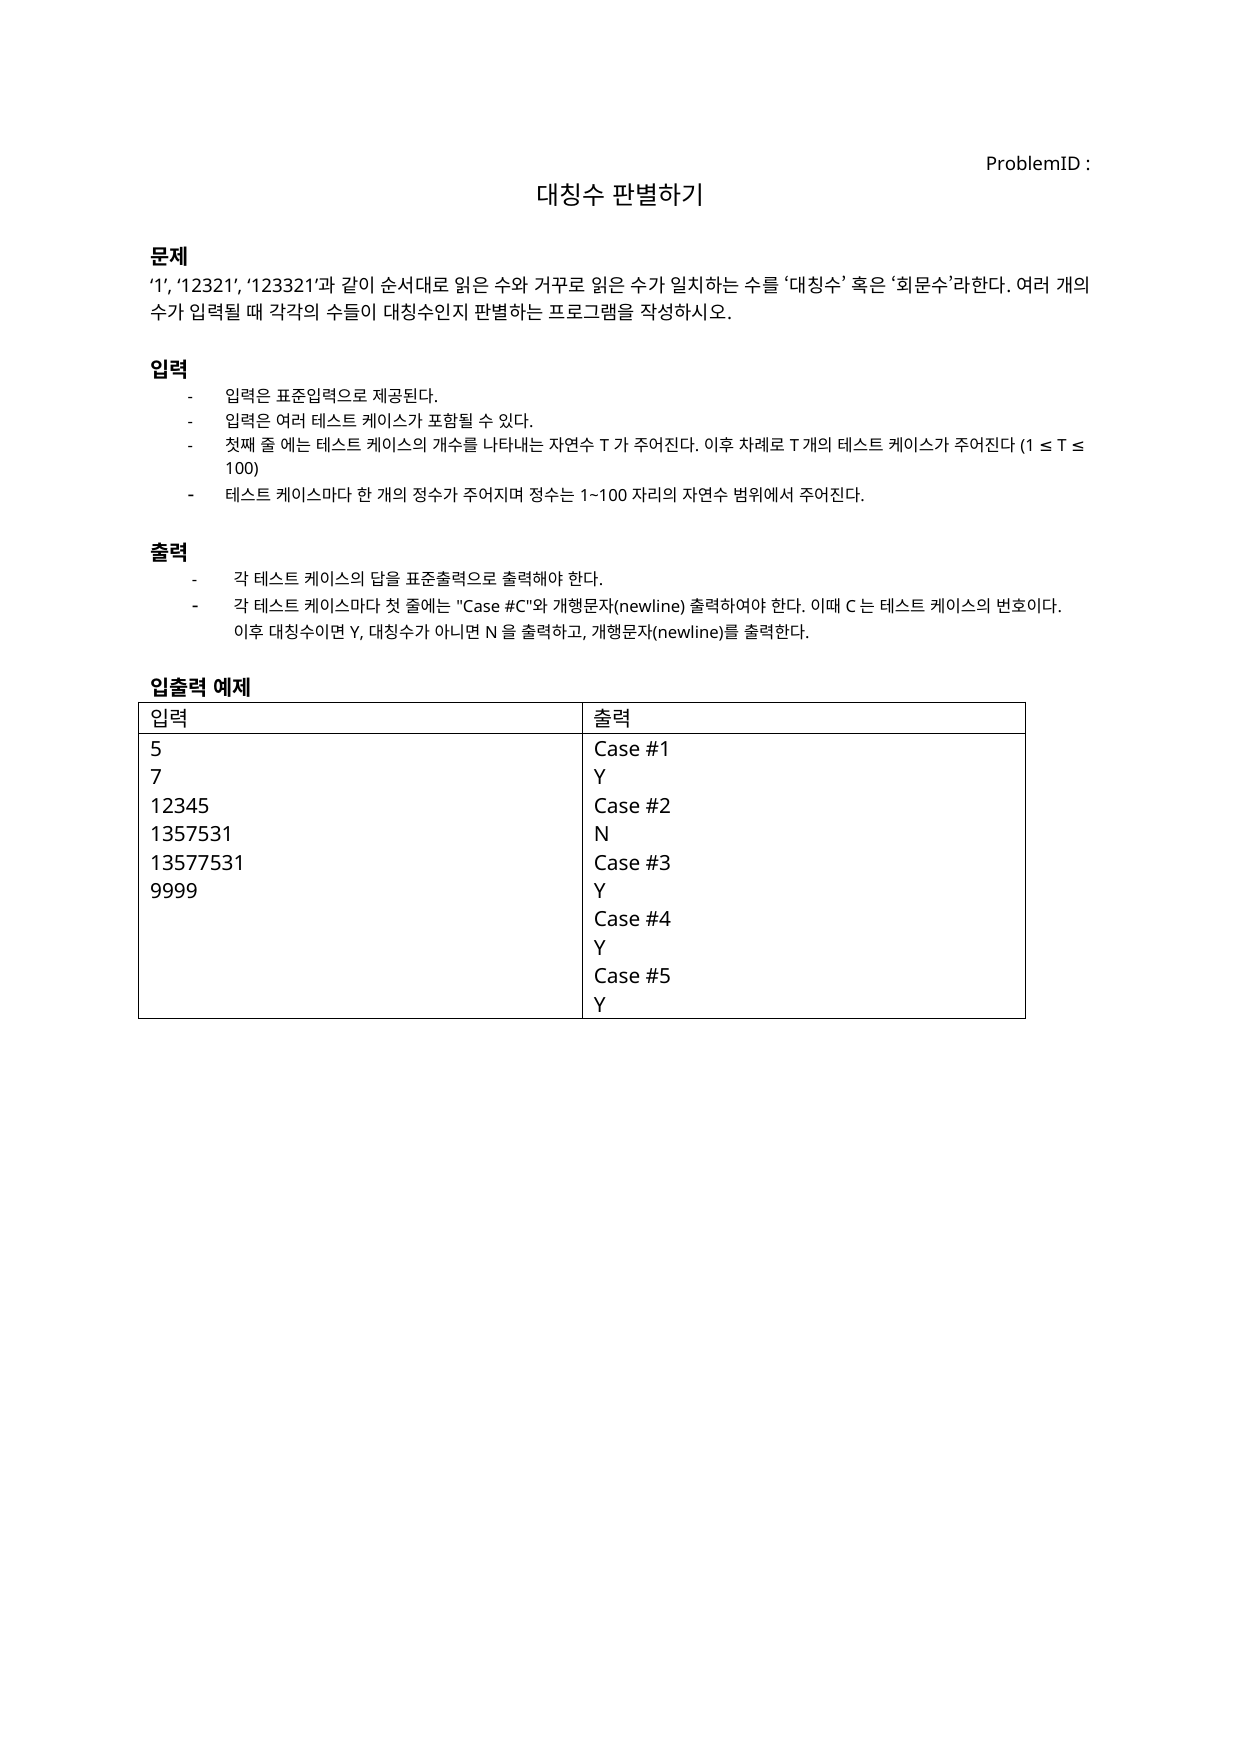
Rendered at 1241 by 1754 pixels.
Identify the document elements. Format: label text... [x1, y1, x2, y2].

table_cell Case #1 Y Case #2 N Case #3 Y Case #4 Y Case #5 Y [583, 734, 1025, 1018]
text 문제 [150, 240, 1090, 270]
list 입력은 표준입력으로 제공된다. [187, 383, 1090, 408]
list 입력은 여러 테스트 케이스가 포함될 수 있다. [187, 408, 1090, 432]
text ProblemID : [150, 150, 1090, 176]
list 테스트 케이스마다 한 개의 정수가 주어지며 정수는 1~100 자리의 자연수 범위에서 주어진다. [187, 479, 1090, 507]
text 입력 [150, 353, 1090, 383]
text ‘1’, ‘12321’, ‘123321’과 같이 순서대로 읽은 수와 거꾸로 읽은 수가 일치하는 수를 ‘대칭수’ 혹은 ‘회문수’라한다. 여러 개의 수가 입력될 때 각각의 수들이 대칭수인지 판별하는 프로그램을 작성하시오. [150, 270, 1090, 325]
list 각 테스트 케이스의 답을 표준출력으로 출력해야 한다. [192, 566, 1090, 590]
text 출력 [150, 536, 1090, 566]
table_header 입력 [139, 703, 582, 733]
table_cell 5 7 12345 1357531 13577531 9999 [139, 734, 582, 1018]
text 대칭수 판별하기 [150, 176, 1090, 212]
list 입출력 예제 [150, 671, 1090, 702]
list 첫째 줄 에는 테스트 케이스의 개수를 나타내는 자연수 T 가 주어진다. 이후 차례로 T개의 테스트 케이스가 주어진다 (1 ≤ T ≤ 100) [187, 432, 1090, 479]
list 각 테스트 케이스마다 첫 줄에는 "Case #C"와 개행문자(newline) 출력하여야 한다. 이때 C는 테스트 케이스의 번호이다. 이후 대칭수이면 Y, 대칭수가 아니면 N을 출력하고, 개행문자(newline)를 출력한다. [192, 590, 1090, 643]
table_header 출력 [583, 703, 1025, 733]
